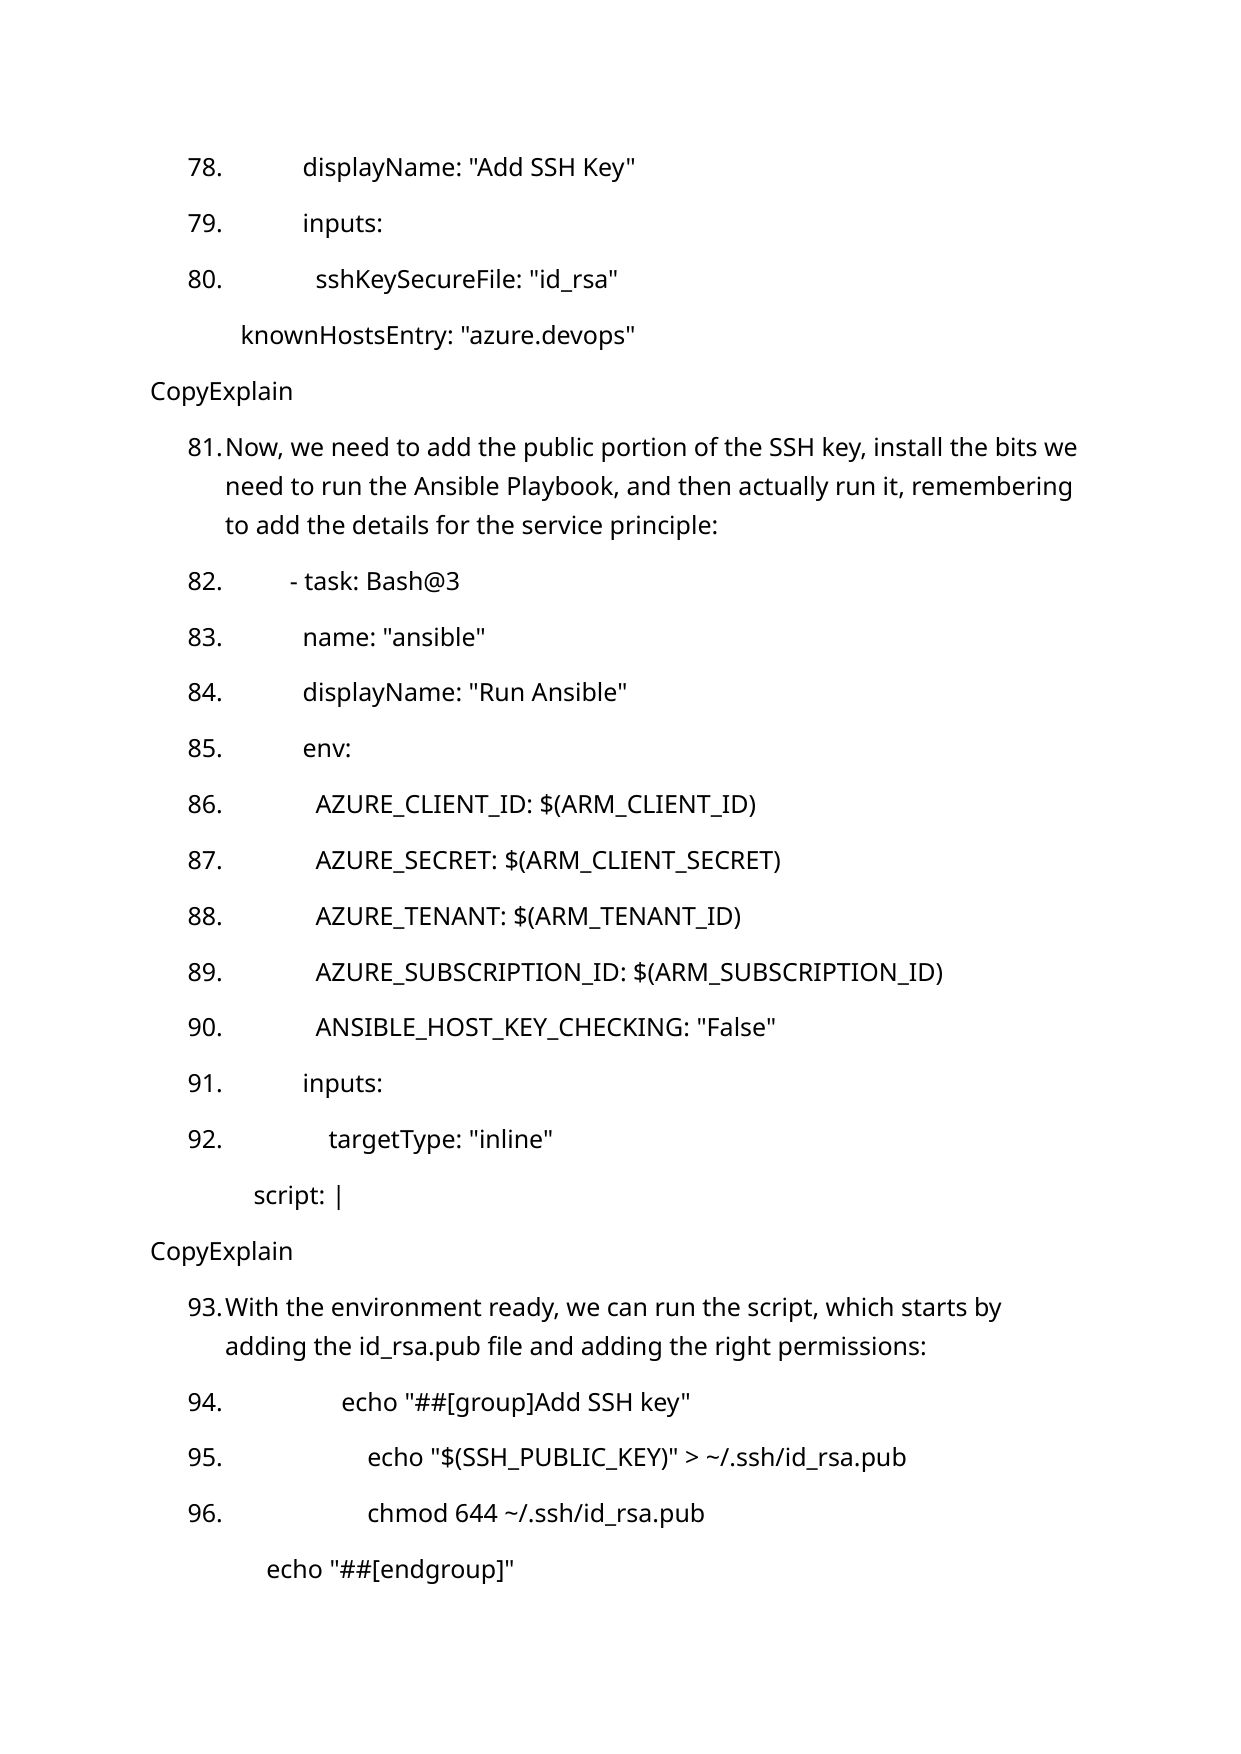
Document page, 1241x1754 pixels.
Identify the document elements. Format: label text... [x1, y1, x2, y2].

list name: "ansible" [187, 619, 1090, 653]
list With the environment ready, we can run the script, which starts by adding the id_rsa.pub file and adding the right permissions: [187, 1289, 1090, 1362]
list displayName: "Run Ansible" [187, 675, 1090, 709]
list chmod 644 ~/.ssh/id_rsa.pub [187, 1496, 1090, 1530]
text CopyExplain [150, 1233, 1090, 1267]
list AZURE_SECRET: $(ARM_CLIENT_SECRET) [187, 842, 1090, 877]
list env: [187, 731, 1090, 765]
text CopyExplain [150, 373, 1090, 407]
list ANSIBLE_HOST_KEY_CHECKING: "False" [187, 1010, 1090, 1044]
list AZURE_CLIENT_ID: $(ARM_CLIENT_ID) [187, 787, 1090, 821]
list inputs: [187, 206, 1090, 240]
list echo "##[group]Add SSH key" [187, 1384, 1090, 1418]
list targetType: "inline" [187, 1122, 1090, 1156]
text echo "##[endgroup]" [150, 1552, 1090, 1586]
list inputs: [187, 1066, 1090, 1100]
list AZURE_TENANT: $(ARM_TENANT_ID) [187, 898, 1090, 932]
text knownHostsEntry: "azure.devops" [150, 317, 1090, 352]
list AZURE_SUBSCRIPTION_ID: $(ARM_SUBSCRIPTION_ID) [187, 954, 1090, 988]
list - task: Bash@3 [187, 563, 1090, 597]
text script: | [150, 1177, 1090, 1212]
list Now, we need to add the public portion of the SSH key, install the bits we need to run the Ansible Playbook, and then actually run it, remembering to add the details for the service principle: [187, 429, 1090, 542]
list sshKeySecureFile: "id_rsa" [187, 262, 1090, 296]
list displayName: "Add SSH Key" [187, 150, 1090, 184]
list echo "$(SSH_PUBLIC_KEY)" > ~/.ssh/id_rsa.pub [187, 1440, 1090, 1474]
